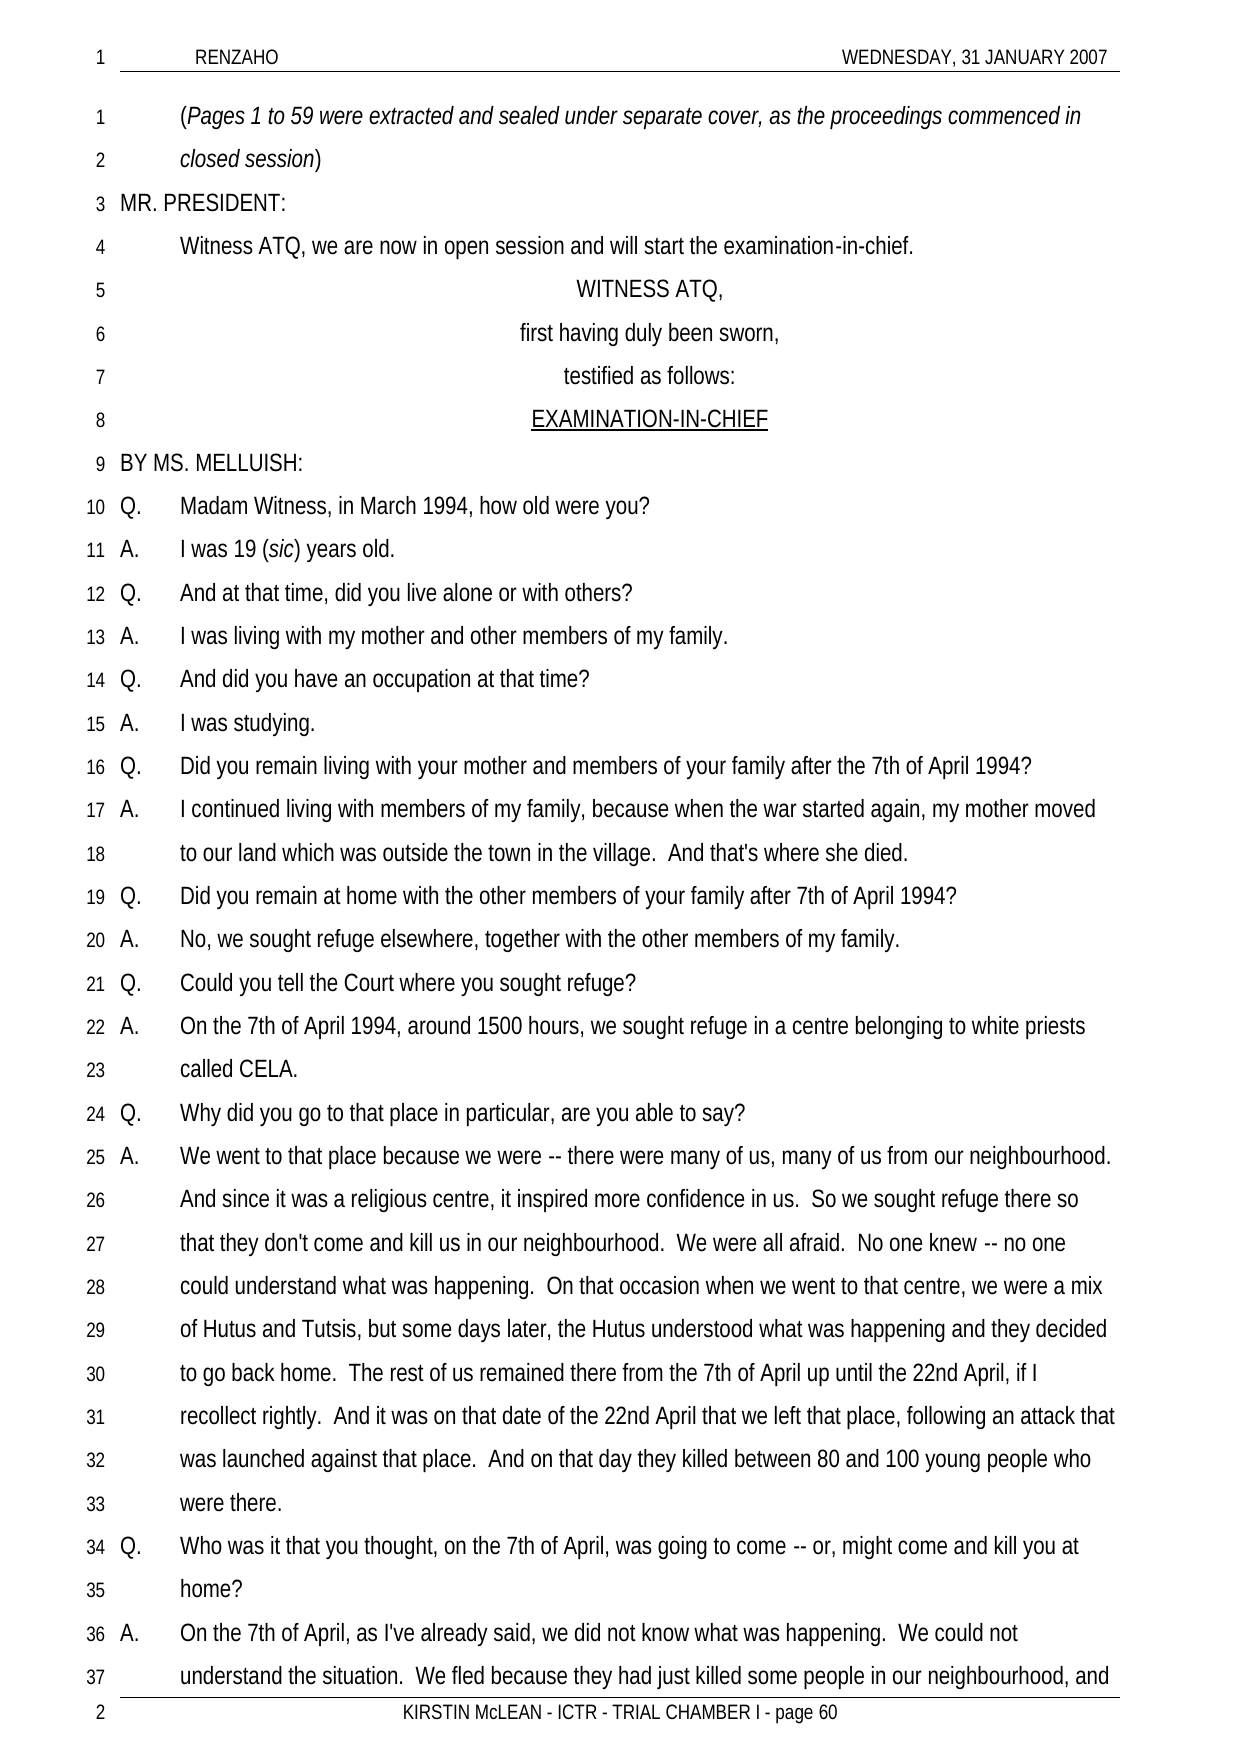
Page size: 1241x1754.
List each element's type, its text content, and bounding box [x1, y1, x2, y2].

text Q. Did you remain living with your mother and members of your family after the 7th of April 1994? [120, 740, 1120, 783]
text A. I was studying. [120, 697, 1120, 740]
text WITNESS ATQ, first having duly been sworn, testified as follows: [180, 263, 1120, 393]
text Witness ATQ, we are now in open session and will start the examination-in-chief. [180, 220, 1120, 263]
text Q. Madam Witness, in March 1994, how old were you? [120, 480, 1120, 523]
text A. I was 19 (sic) years old. [120, 523, 1120, 567]
text A. I continued living with members of my family, because when the war started again, my mother moved to our land which was outside the town in the village. And that's where she died. [120, 783, 1120, 870]
text (Pages 1 to 59 were extracted and sealed under separate cover, as the proceedings commenced in closed session) [120, 90, 1120, 177]
text Q. Who was it that you thought, on the 7th of April, was going to come -- or, might come and kill you at home? [120, 1520, 1120, 1607]
text EXAMINATION-IN-CHIEF [180, 393, 1120, 437]
text Q. Why did you go to that place in particular, are you able to say? [120, 1087, 1120, 1130]
text Q. Did you remain at home with the other members of your family after 7th of April 1994? [120, 870, 1120, 913]
text A. I was living with my mother and other members of my family. [120, 610, 1120, 653]
text BY MS. MELLUISH: [120, 437, 1120, 480]
text Q. Could you tell the Court where you sought refuge? [120, 957, 1120, 1000]
text Q. And did you have an occupation at that time? [120, 653, 1120, 697]
text A. No, we sought refuge elsewhere, together with the other members of my family. [120, 913, 1120, 957]
text A. On the 7th of April 1994, around 1500 hours, we sought refuge in a centre belonging to white priests called CELA. [120, 1000, 1120, 1087]
text Q. And at that time, did you live alone or with others? [120, 567, 1120, 610]
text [120, 1607, 1120, 1693]
text MR. PRESIDENT: [120, 177, 1120, 220]
text A. We went to that place because we were -- there were many of us, many of us from our neighbourhood. And since it was a religious centre, it inspired more confidence in us. So we sought refuge there so that they don't come and kill us in our neighbourhood. We were all afraid. No one knew -- no one could understand what was happening. On that occasion when we went to that centre, we were a mix of Hutus and Tutsis, but some days later, the Hutus understood what was happening and they decided to go back home. The rest of us remained there from the 7th of April up until the 22nd April, if I recollect rightly. And it was on that date of the 22nd April that we left that place, following an attack that was launched against that place. And on that day they killed between 80 and 100 young people who were there. [120, 1130, 1120, 1520]
